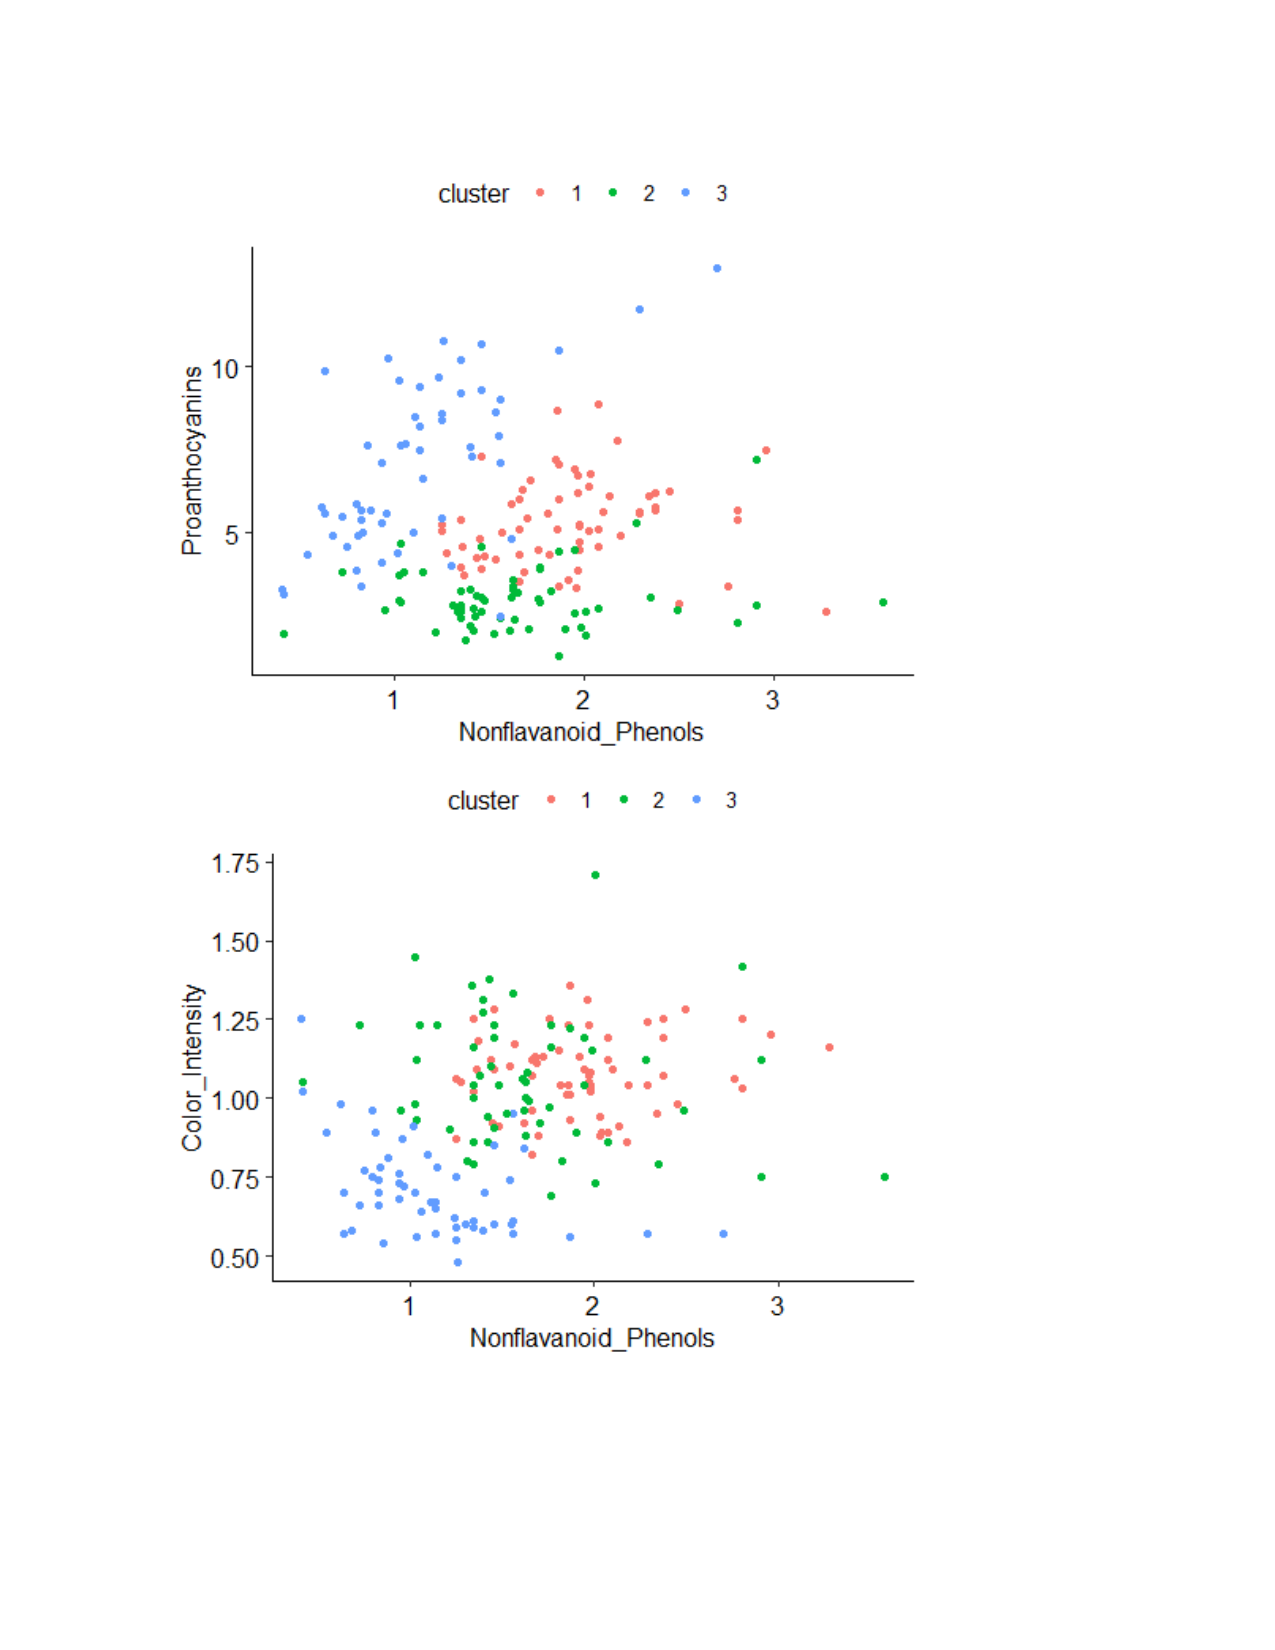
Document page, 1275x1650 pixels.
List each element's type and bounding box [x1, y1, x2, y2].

picture [168, 150, 927, 1363]
